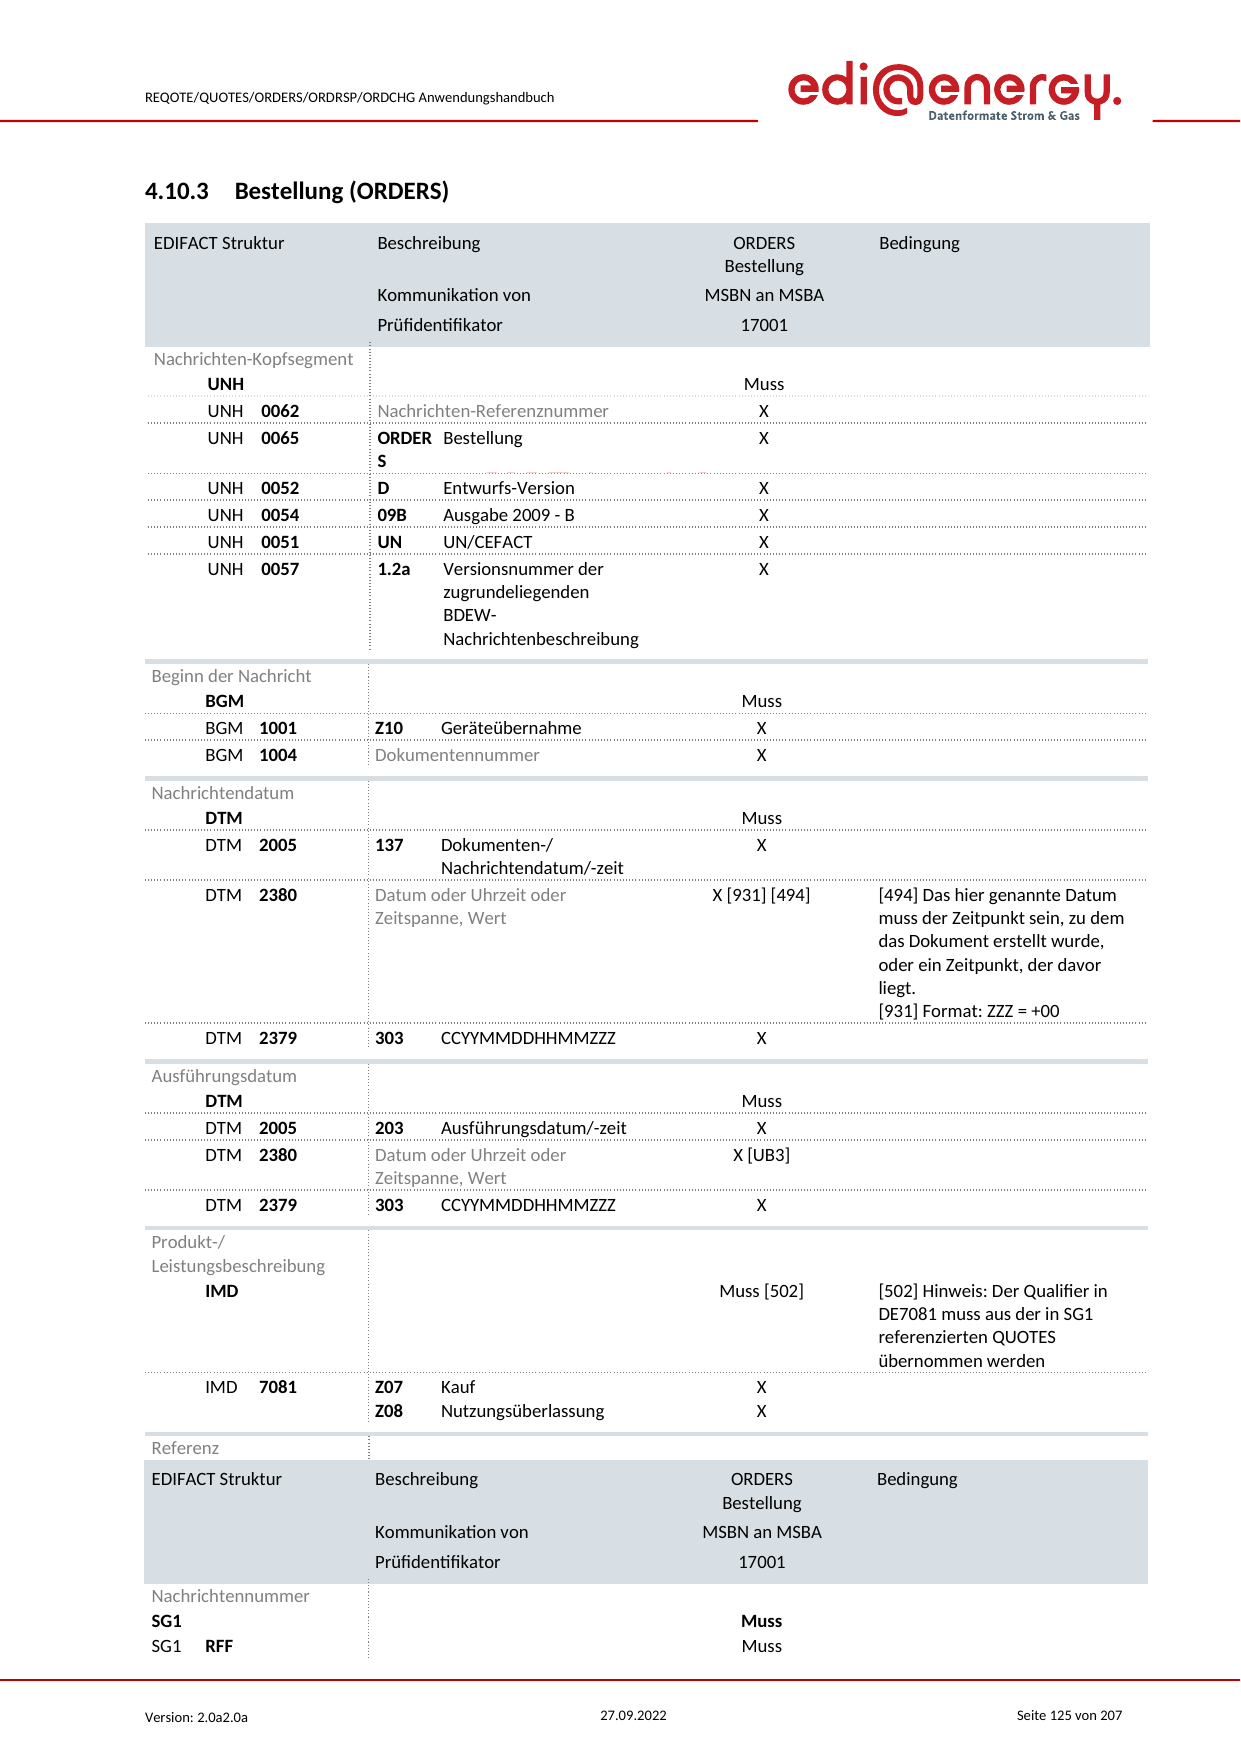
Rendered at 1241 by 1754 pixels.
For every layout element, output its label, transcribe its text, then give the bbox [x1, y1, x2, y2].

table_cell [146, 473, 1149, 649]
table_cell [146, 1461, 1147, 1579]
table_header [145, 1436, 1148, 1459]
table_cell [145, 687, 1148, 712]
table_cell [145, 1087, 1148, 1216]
subtitle Bestellung (ORDERS) [145, 173, 1122, 206]
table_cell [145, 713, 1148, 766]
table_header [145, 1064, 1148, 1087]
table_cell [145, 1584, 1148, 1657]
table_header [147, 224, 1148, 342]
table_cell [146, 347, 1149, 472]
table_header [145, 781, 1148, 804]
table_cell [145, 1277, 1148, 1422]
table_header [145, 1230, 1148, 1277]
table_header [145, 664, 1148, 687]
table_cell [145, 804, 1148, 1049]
